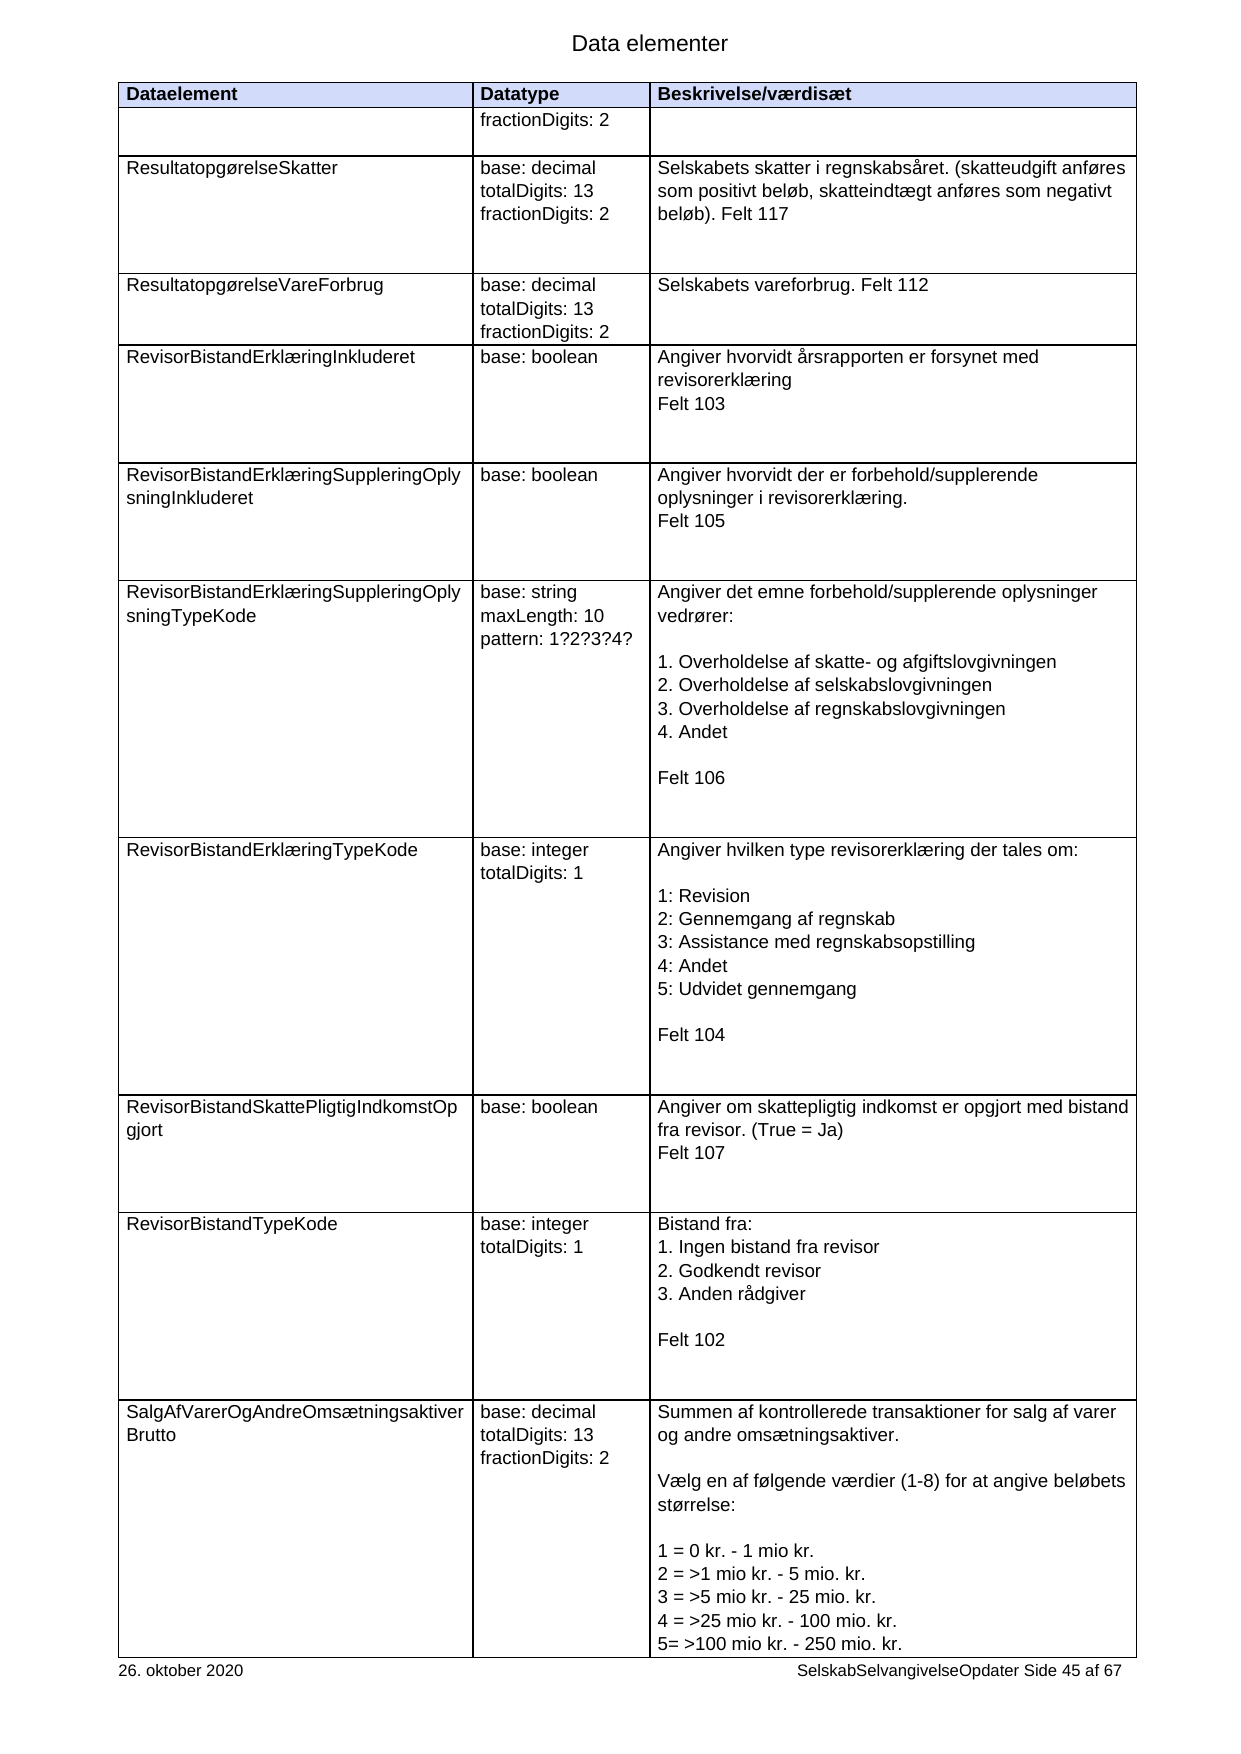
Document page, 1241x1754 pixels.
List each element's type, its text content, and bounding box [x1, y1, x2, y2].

table_cell ResultatopgørelseSkatter [119, 157, 472, 273]
table_cell Angiver hvorvidt der er forbehold/supplerende oplysninger i revisorerklæring. Felt 105 [651, 464, 1136, 580]
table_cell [651, 108, 1136, 155]
table_cell base: boolean [474, 346, 649, 462]
table_cell Bistand fra: 1. Ingen bistand fra revisor 2. Godkendt revisor 3. Anden rådgiver Felt 102 [651, 1213, 1136, 1399]
table_cell base: boolean [474, 464, 649, 580]
table_cell RevisorBistandSkattePligtigIndkomstOpgjort [119, 1096, 472, 1212]
table_cell Angiver hvorvidt årsrapporten er forsynet med revisorerklæring Felt 103 [651, 346, 1136, 462]
table_cell RevisorBistandErklæringSuppleringOplysningInkluderet [119, 464, 472, 580]
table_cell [474, 157, 649, 273]
table_cell Angiver om skattepligtig indkomst er opgjort med bistand fra revisor. (True = Ja) Felt 107 [651, 1096, 1136, 1212]
table_cell base: decimal totalDigits: 13 fractionDigits: 2 [474, 274, 649, 344]
table_cell RevisorBistandErklæringSuppleringOplysningTypeKode [119, 581, 472, 837]
table_cell base: integer totalDigits: 1 [474, 838, 649, 1094]
table_cell Selskabets vareforbrug. Felt 112 [651, 274, 1136, 344]
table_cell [651, 1401, 1136, 1656]
table_cell base: boolean [474, 1096, 649, 1212]
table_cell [474, 1401, 649, 1656]
table_cell base: integer totalDigits: 1 [474, 1213, 649, 1399]
table_header Dataelement [119, 83, 472, 107]
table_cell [119, 1401, 472, 1656]
table_header Datatype [474, 83, 649, 107]
table_cell RevisorBistandErklæringTypeKode [119, 838, 472, 1094]
table_cell ResultatopgørelseVareForbrug [119, 274, 472, 344]
table_cell Selskabets skatter i regnskabsåret. (skatteudgift anføres som positivt beløb, skatteindtægt anføres som negativt beløb). Felt 117 [651, 157, 1136, 273]
table_cell base: string maxLength: 10 pattern: 1?2?3?4? [474, 581, 649, 837]
table_cell RevisorBistandErklæringInkluderet [119, 346, 472, 462]
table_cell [474, 108, 649, 155]
table_cell Angiver det emne forbehold/supplerende oplysninger vedrører: 1. Overholdelse af skatte- og afgiftslovgivningen 2. Overholdelse af selskabslovgivningen 3. Overholdelse af regnskabslovgivningen 4. Andet Felt 106 [651, 581, 1136, 837]
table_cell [119, 108, 472, 155]
table_header Beskrivelse/værdisæt [651, 83, 1136, 107]
table_cell Angiver hvilken type revisorerklæring der tales om: 1: Revision 2: Gennemgang af regnskab 3: Assistance med regnskabsopstilling 4: Andet 5: Udvidet gennemgang Felt 104 [651, 838, 1136, 1094]
table_cell RevisorBistandTypeKode [119, 1213, 472, 1399]
